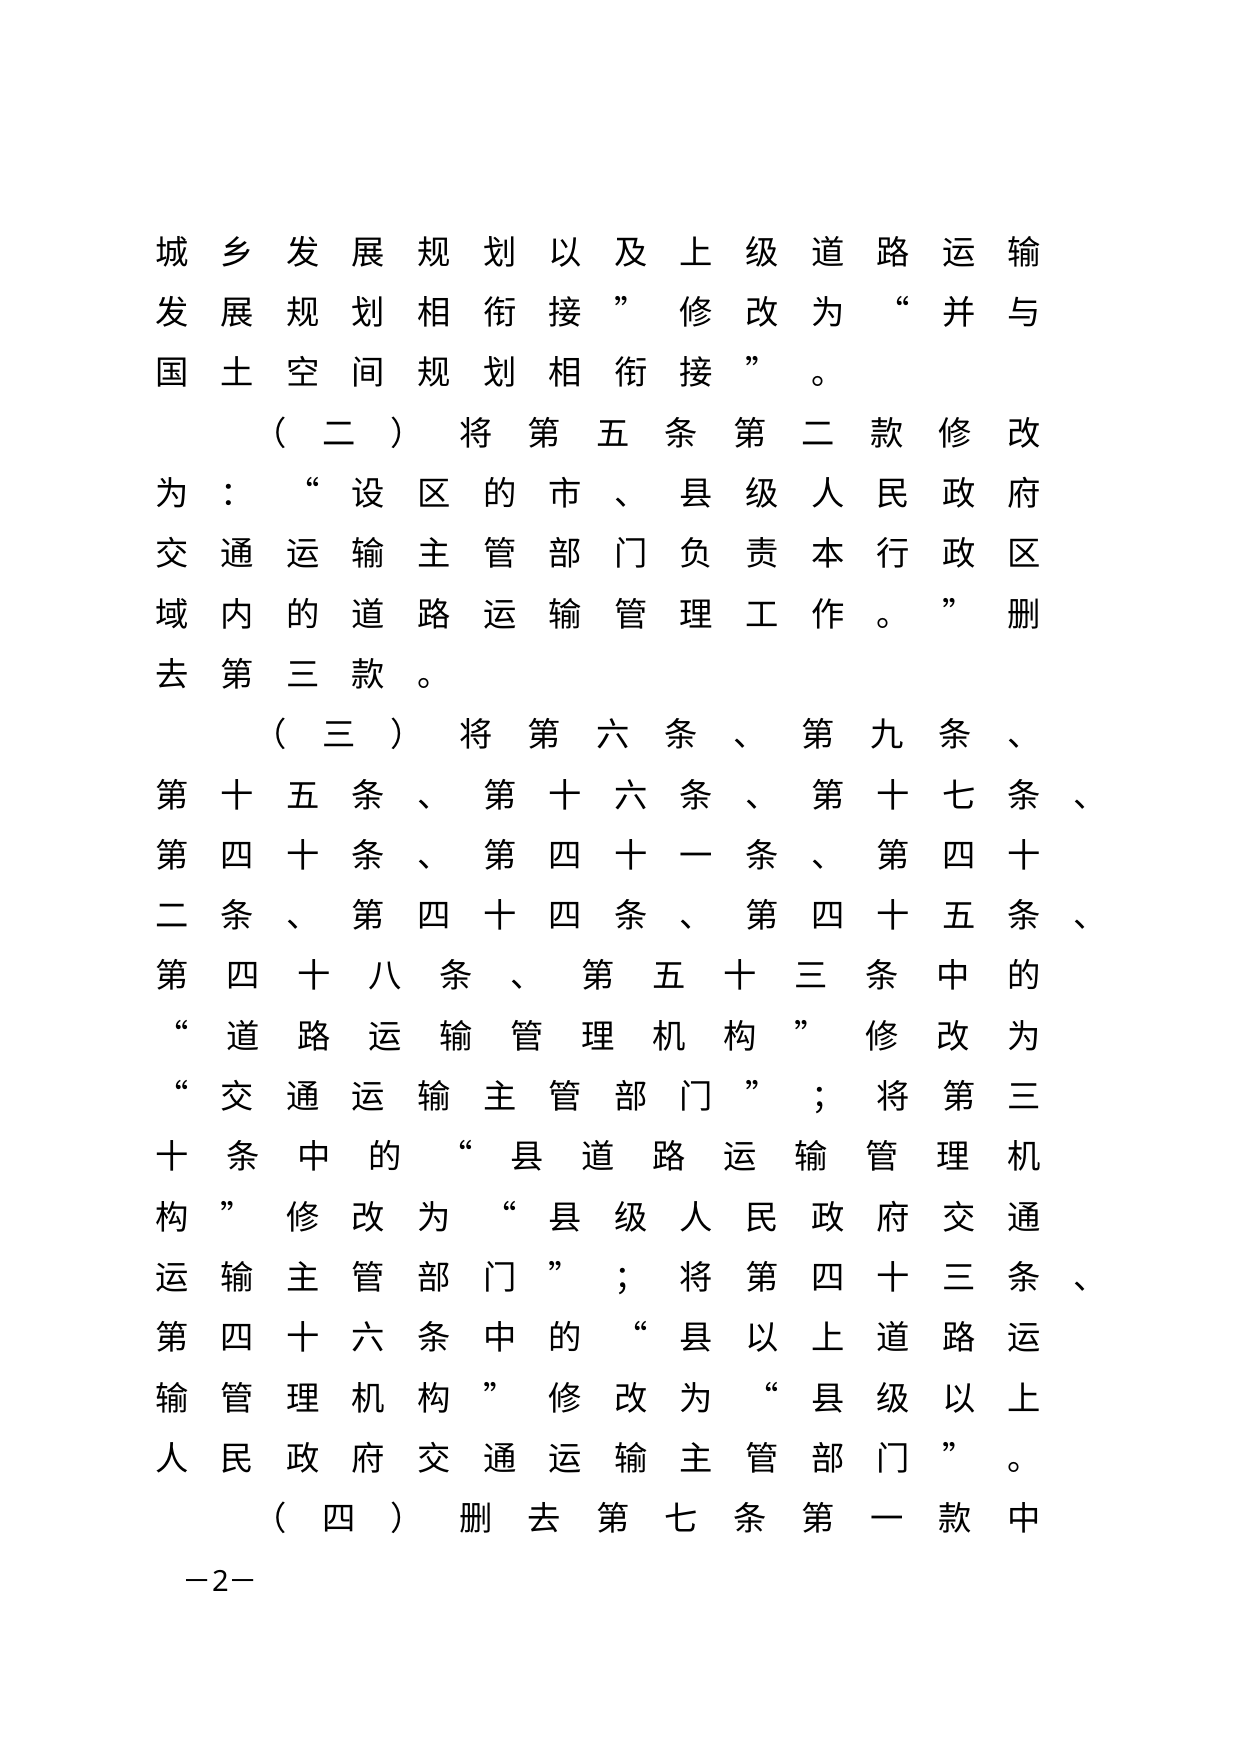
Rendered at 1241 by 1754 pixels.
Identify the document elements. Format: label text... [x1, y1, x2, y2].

text （四）删去第七条第一款中的“机动车驾驶员培训”。将第二款修改为：“从事道路货物运输站（场）经营、机动车维修经营、机动车驾驶员培训、货运信息服务、货运代理、仓储理货、搬运装卸经营业务的，应当在依法向市场监督管理部门办理有关登记手续后，最迟不晚于开始经营活动的十五日内向所在地交通运输主管部门备案。” [155, 1486, 1073, 1546]
text （二）将第五条第二款修改为：“设区的市、县级人民政府交通运输主管部门负责本行政区域内的道路运输管理工作。”删去第三款。 [155, 400, 1073, 702]
text （三）将第六条、第九条、第十五条、第十六条、第十七条、第四十条、第四十一条、第四十二条、第四十四条、第四十五条、第四十八条、第五十三条中的“道路运输管理机构”修改为“交通运输主管部门”；将第三十条中的“县道路运输管理机构”修改为“县级人民政府交通运输主管部门”；将第四十三条、第四十六条中的“县以上道路运输管理机构”修改为“县级以上人民政府交通运输主管部门”。 [155, 702, 1073, 1486]
text （一）将第四条中的“并与城乡发展规划以及上级道路运输发展规划相衔接”修改为“并与国土空间规划相衔接”。 [155, 219, 1073, 400]
